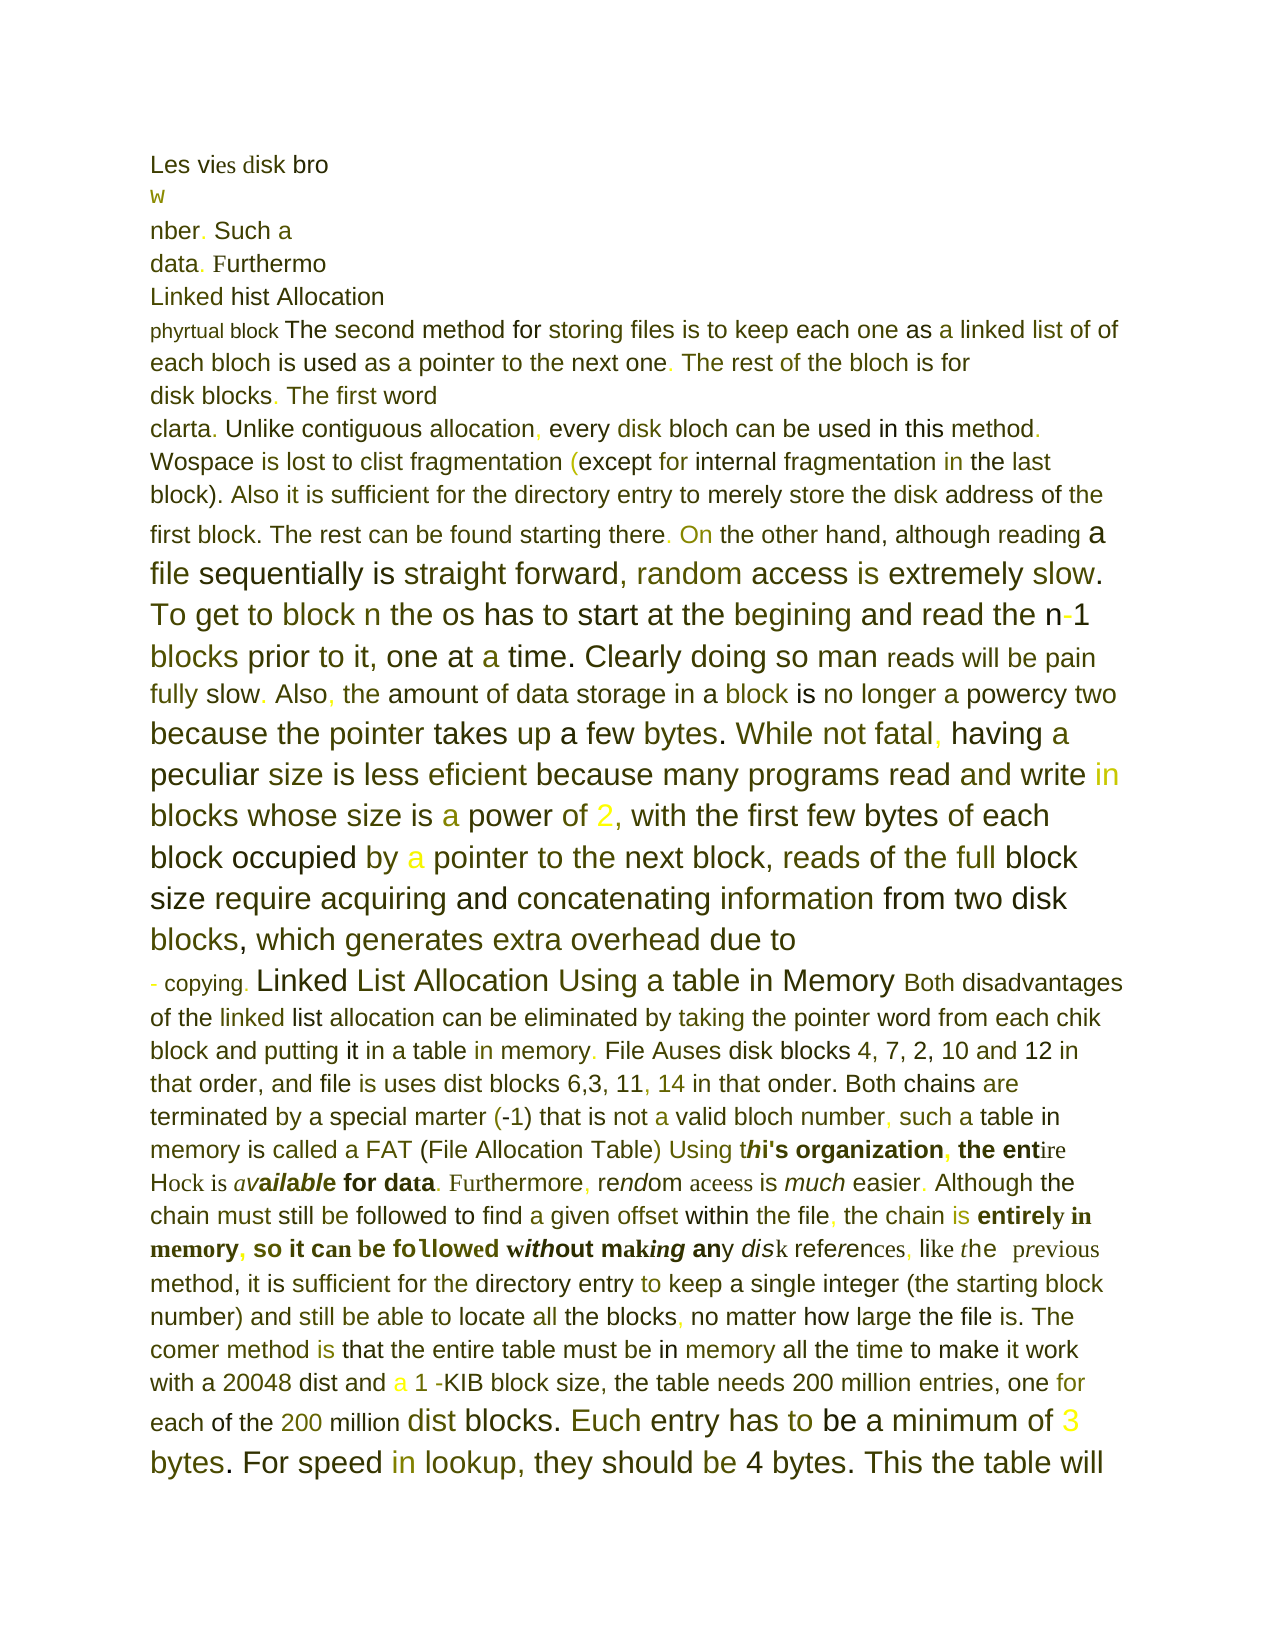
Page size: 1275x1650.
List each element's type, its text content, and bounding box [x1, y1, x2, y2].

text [150, 962, 1125, 1479]
text w [150, 183, 1125, 211]
text clarta. Unlike contiguous allocation, every disk bloch can be used in this method. Wospace is lost to clist fragmentation (except for internal fragmentation in the last block). Also it is sufficient for the directory entry to merely store the disk address of the first block. The rest can be found starting there. On the other hand, although reading a file sequentially is straight forward, random access is extremely slow. To get to block n the os has to start at the begining and read the n-1 blocks prior to it, one at a time. Clearly doing so man reads will be pain fully slow. Also, the amount of data storage in a block is no longer a powercy two because the pointer takes up a few bytes. While not fatal, having a peculiar size is less eficient because many programs read and write in blocks whose size is a power of 2, with the first few bytes of each block occupied by a pointer to the next block, reads of the full block size require acquiring and concatenating information from two disk blocks, which generates extra overhead due to [150, 414, 1125, 957]
text Linked hist Allocation [150, 282, 1125, 311]
text data. Furthermo [150, 249, 1125, 277]
text nber. Such a [150, 216, 1125, 244]
text disk blocks. The first word [150, 381, 1125, 409]
text Les vies disk bro [150, 150, 1125, 179]
text phyrtual block The second method for storing files is to keep each one as a linked list of of each bloch is used as a pointer to the next one. The rest of the bloch is for [150, 315, 1125, 377]
